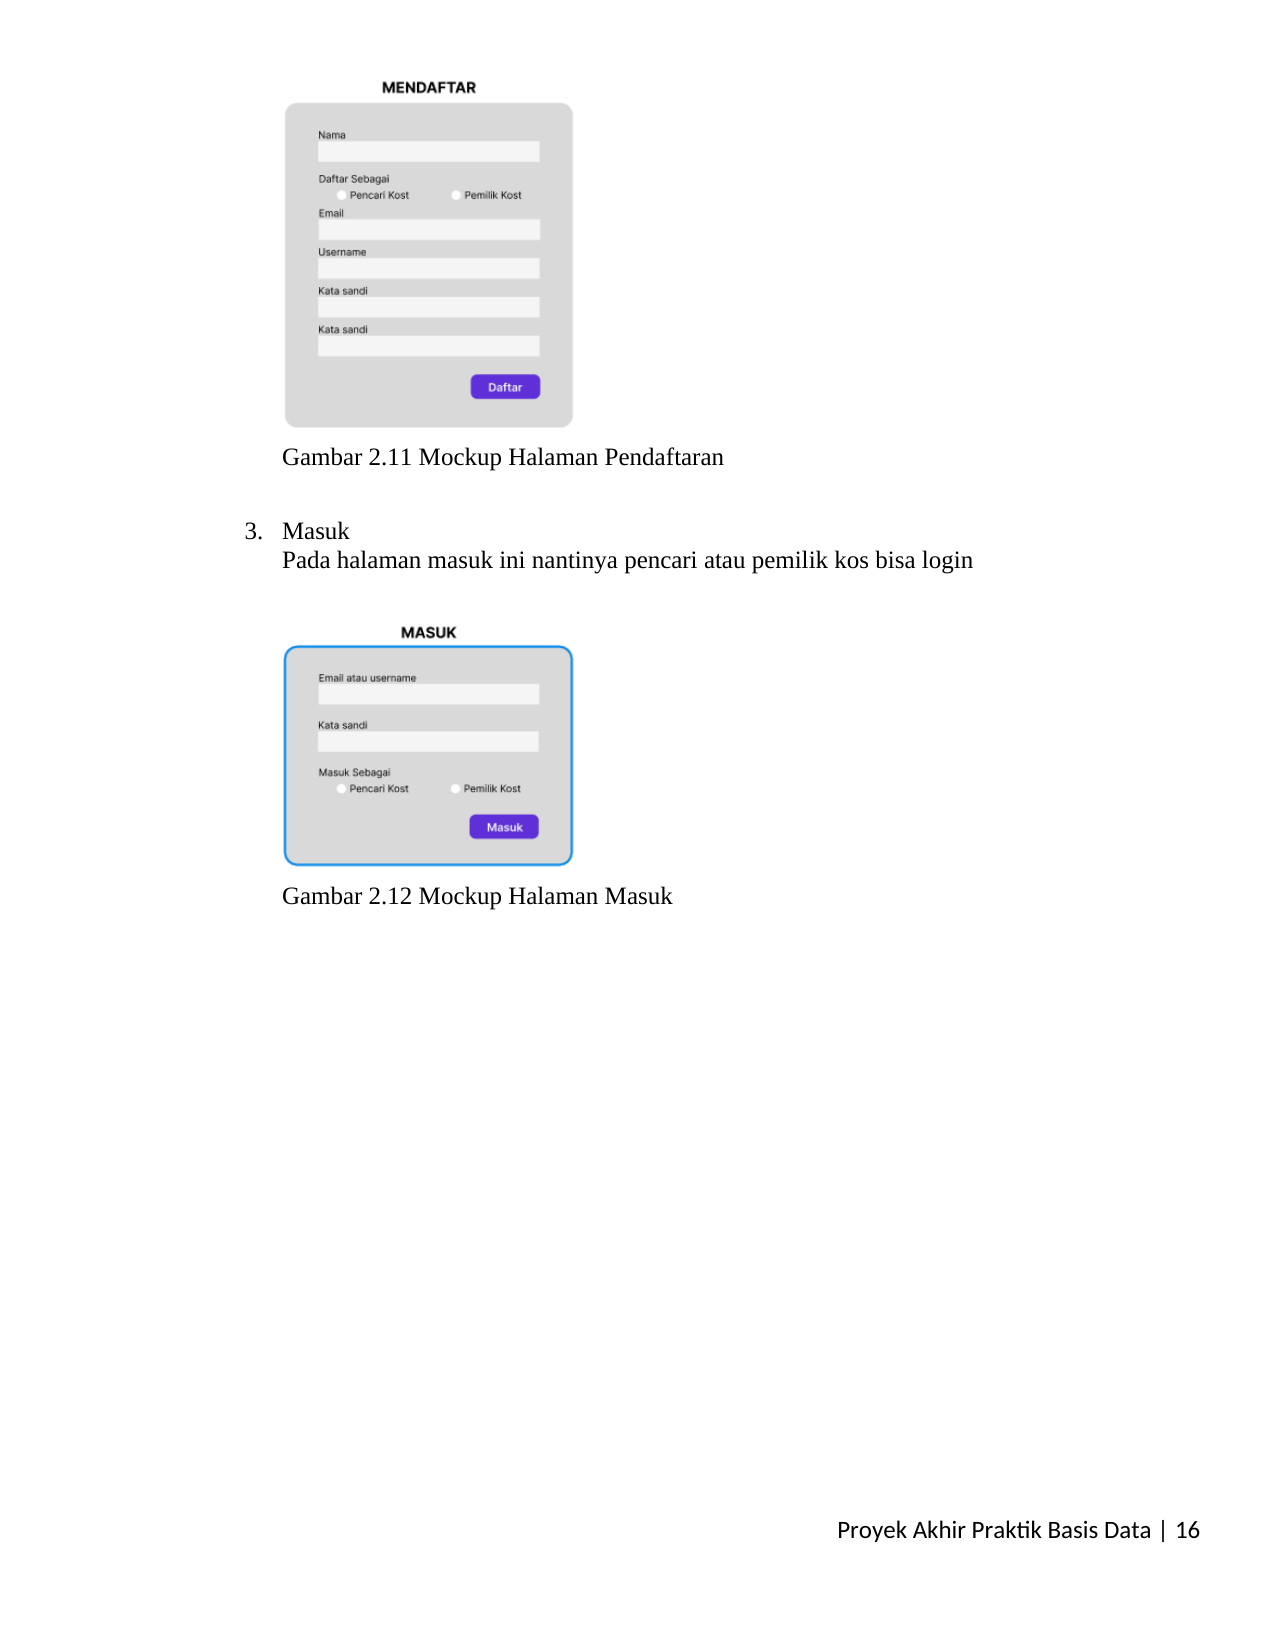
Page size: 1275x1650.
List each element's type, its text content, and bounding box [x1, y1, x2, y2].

text Gambar 2.11 Mockup Halaman Pendaftaran [282, 442, 1200, 471]
picture [281, 75, 578, 434]
list Pada halaman masuk ini nantinya pencari atau pemilik kos bisa login [282, 545, 1200, 574]
text Gambar 2.12 Mockup Halaman Masuk [282, 881, 1200, 910]
list Masuk [244, 516, 1200, 545]
picture [281, 619, 578, 873]
